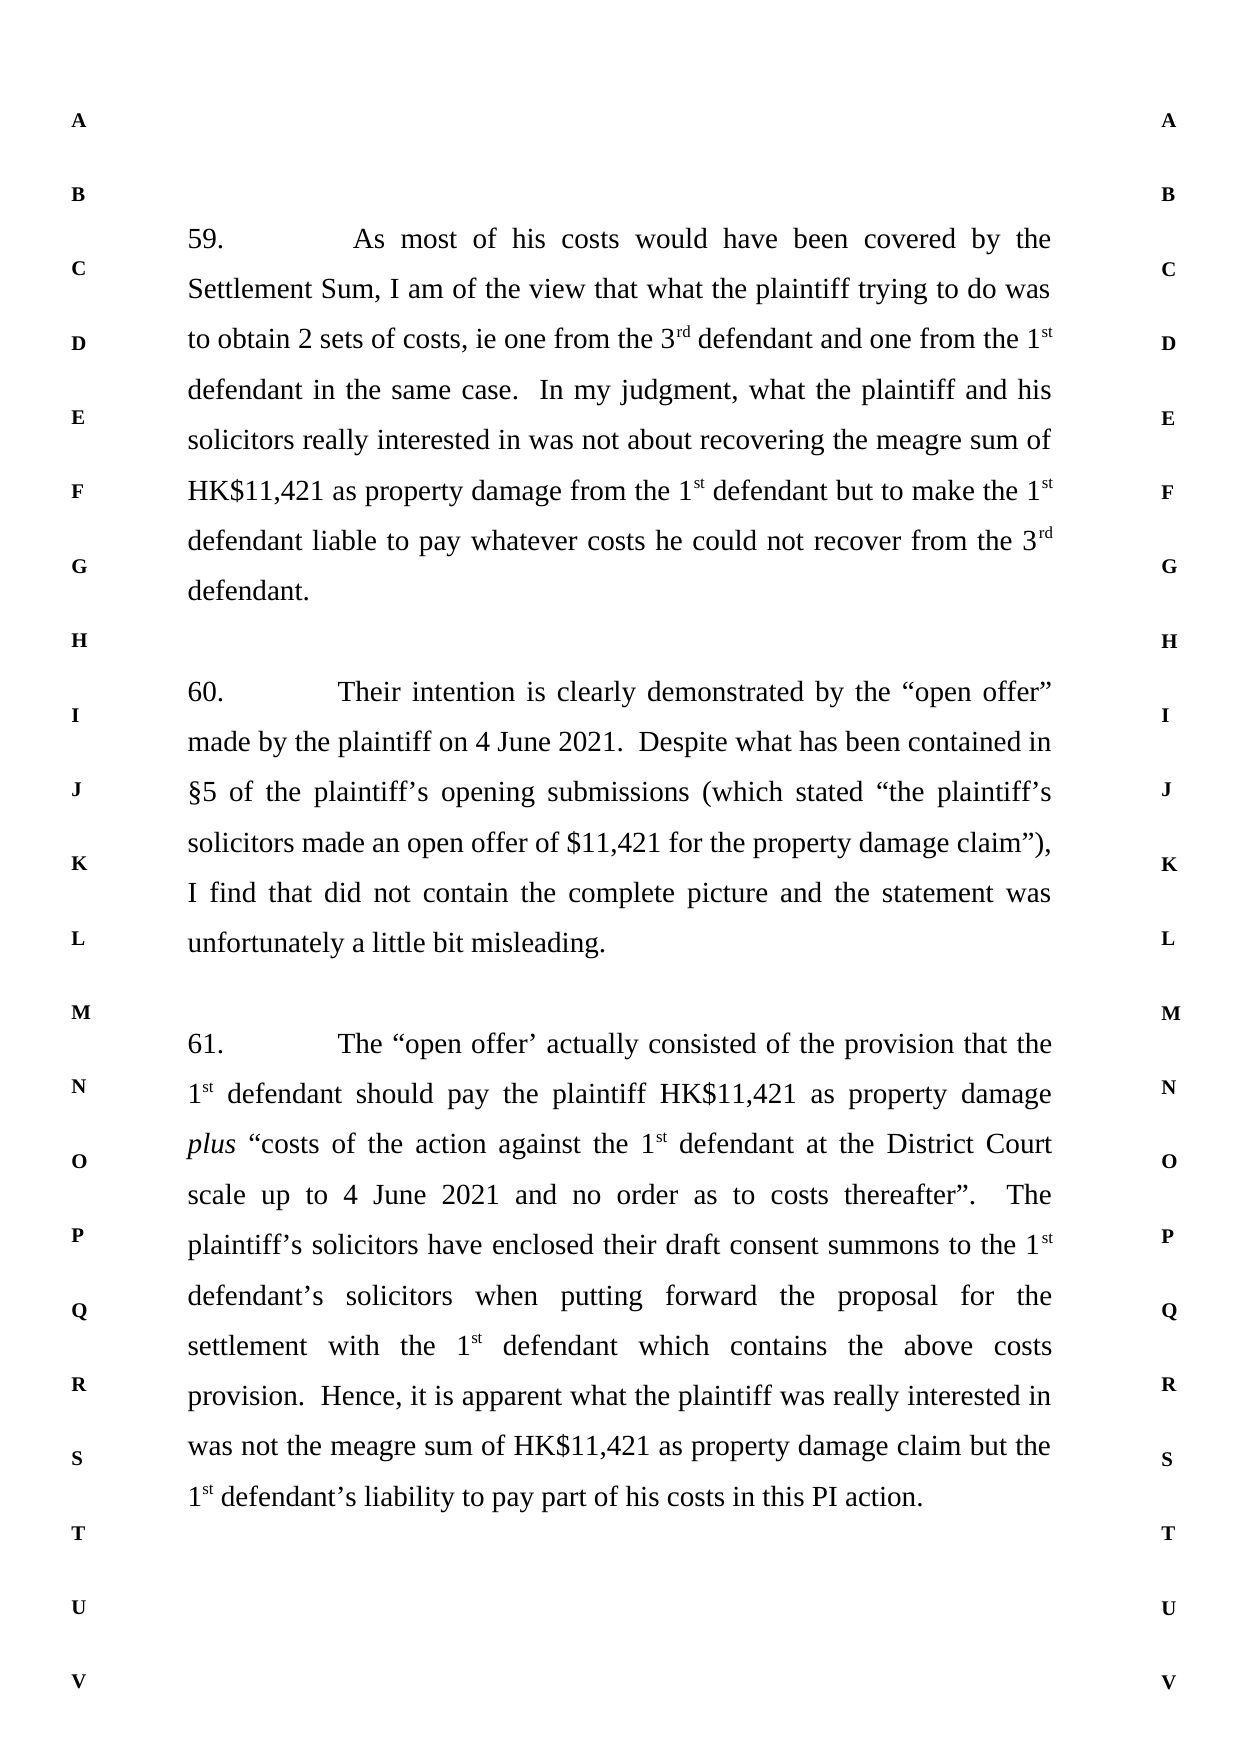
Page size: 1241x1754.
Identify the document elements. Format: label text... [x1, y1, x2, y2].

list The “open offer’ actually consisted of the provision that the 1st defendant should pay the plaintiff HK$11,421 as property damage plus “costs of the action against the 1st defendant at the District Court scale up to 4 June 2021 and no order as to costs thereafter”. The plaintiff’s solicitors have enclosed their draft consent summons to the 1st defendant’s solicitors when putting forward the proposal for the settlement with the 1st defendant which contains the above costs provision. Hence, it is apparent what the plaintiff was really interested in was not the meagre sum of HK$11,421 as property damage claim but the 1st defendant’s liability to pay part of his costs in this PI action. [187, 1026, 1053, 1512]
list Their intention is clearly demonstrated by the “open offer” made by the plaintiff on 4 June 2021. Despite what has been contained in §5 of the plaintiff’s opening submissions (which stated “the plaintiff’s solicitors made an open offer of $11,421 for the property damage claim”), I find that did not contain the complete picture and the statement was unfortunately a little bit misleading. [187, 674, 1053, 959]
list As most of his costs would have been covered by the Settlement Sum, I am of the view that what the plaintiff trying to do was to obtain 2 sets of costs, ie one from the 3rd defendant and one from the 1st defendant in the same case. In my judgment, what the plaintiff and his solicitors really interested in was not about recovering the meagre sum of HK$11,421 as property damage from the 1st defendant but to make the 1st defendant liable to pay whatever costs he could not recover from the 3rd defendant. [187, 221, 1053, 607]
